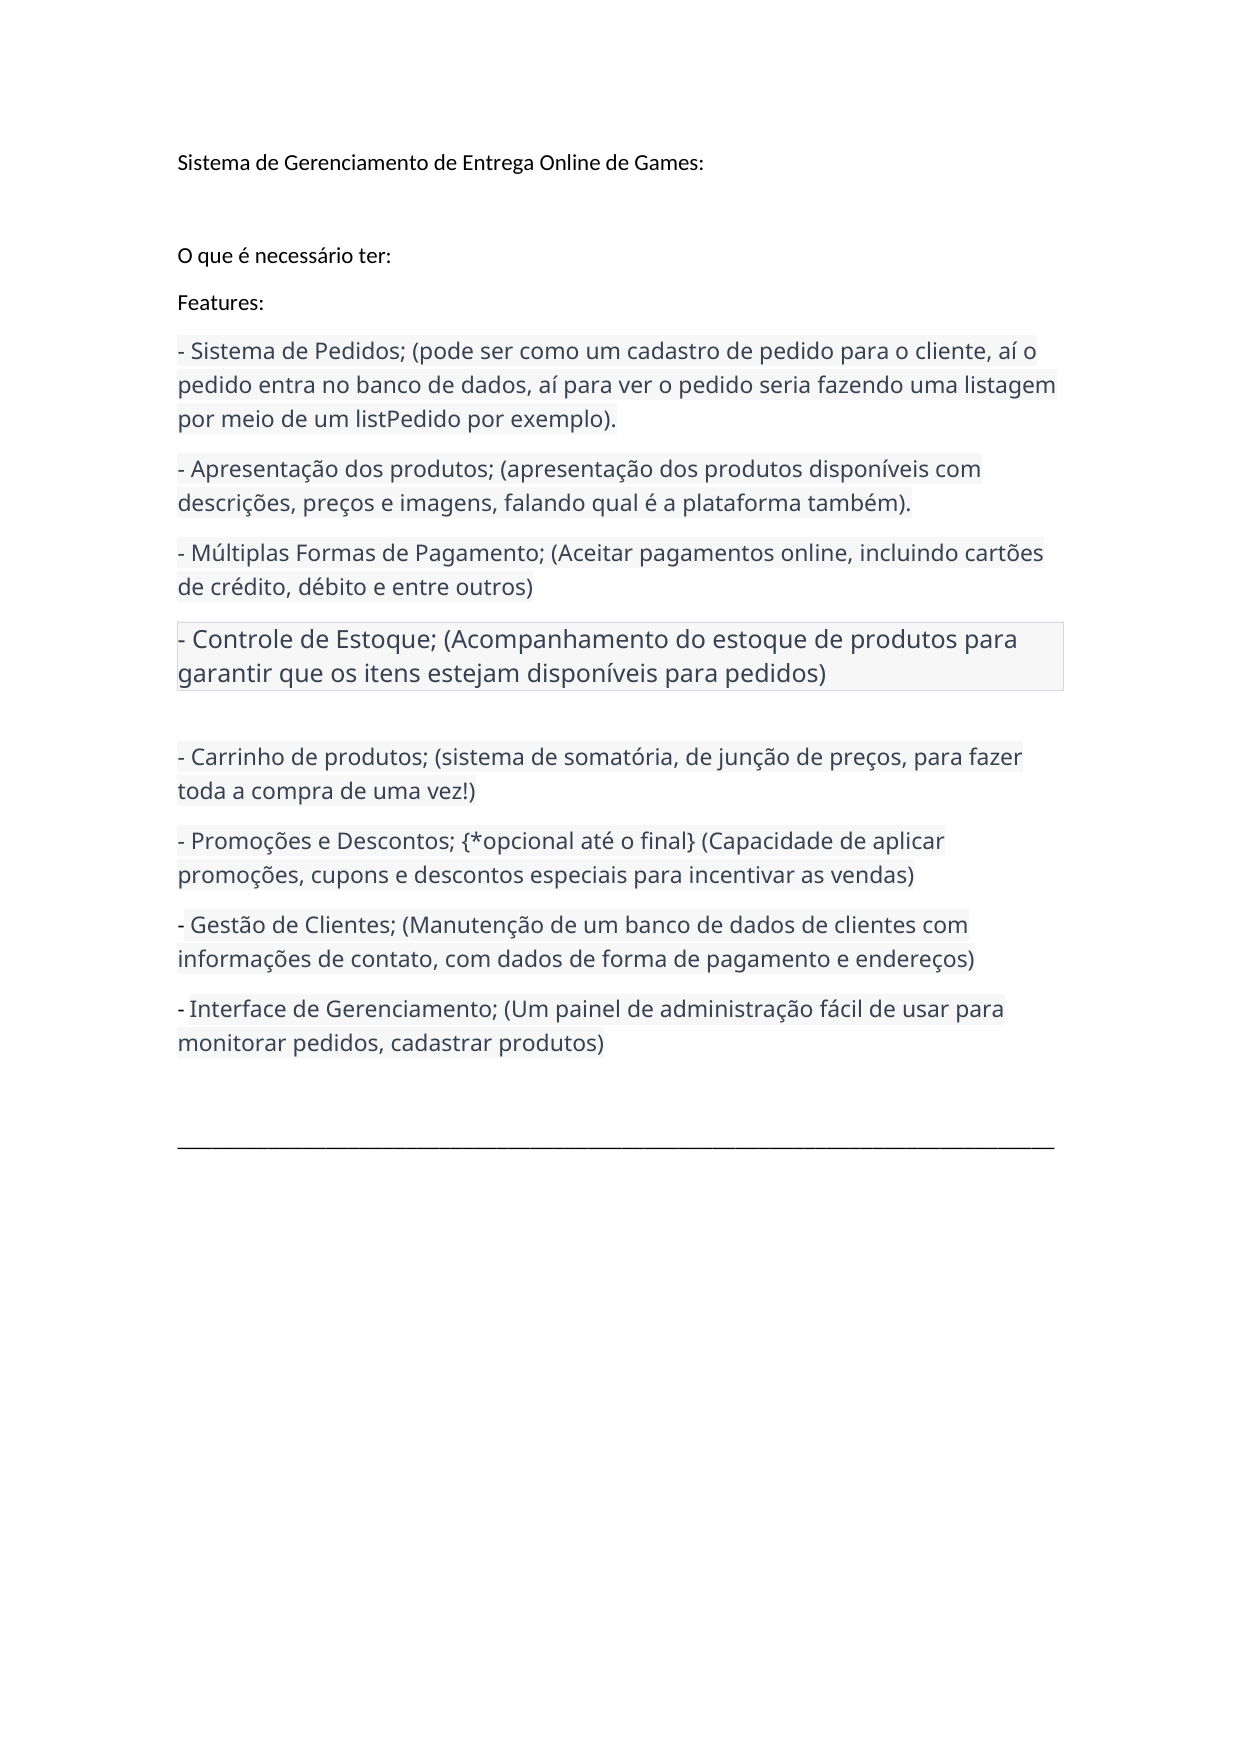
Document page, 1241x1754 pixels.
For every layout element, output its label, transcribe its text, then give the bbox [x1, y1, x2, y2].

text - Gestão de Clientes; (Manutenção de um banco de dados de clientes com informações de contato, com dados de forma de pagamento e endereços) [177, 909, 1063, 974]
text _____________________________________________________________________________ [177, 1124, 1063, 1152]
text - Múltiplas Formas de Pagamento; (Aceitar pagamentos online, incluindo cartões de crédito, débito e entre outros) [177, 537, 1063, 602]
text Features: [177, 288, 1063, 316]
text Sistema de Gerenciamento de Entrega Online de Games: [177, 148, 1063, 176]
text - Controle de Estoque; (Acompanhamento do estoque de produtos para garantir que os itens estejam disponíveis para pedidos) [178, 623, 1063, 690]
text - Promoções e Descontos; {*opcional até o final} (Capacidade de aplicar promoções, cupons e descontos especiais para incentivar as vendas) [177, 825, 1063, 890]
text - Interface de Gerenciamento; (Um painel de administração fácil de usar para monitorar pedidos, cadastrar produtos) [177, 993, 1063, 1058]
text O que é necessário ter: [177, 241, 1063, 269]
text - Sistema de Pedidos; (pode ser como um cadastro de pedido para o cliente, aí o pedido entra no banco de dados, aí para ver o pedido seria fazendo uma listagem por meio de um listPedido por exemplo). [177, 335, 1063, 434]
text - Carrinho de produtos; (sistema de somatória, de junção de preços, para fazer toda a compra de uma vez!) [177, 741, 1063, 806]
text - Apresentação dos produtos; (apresentação dos produtos disponíveis com descrições, preços e imagens, falando qual é a plataforma também). [177, 453, 1063, 518]
